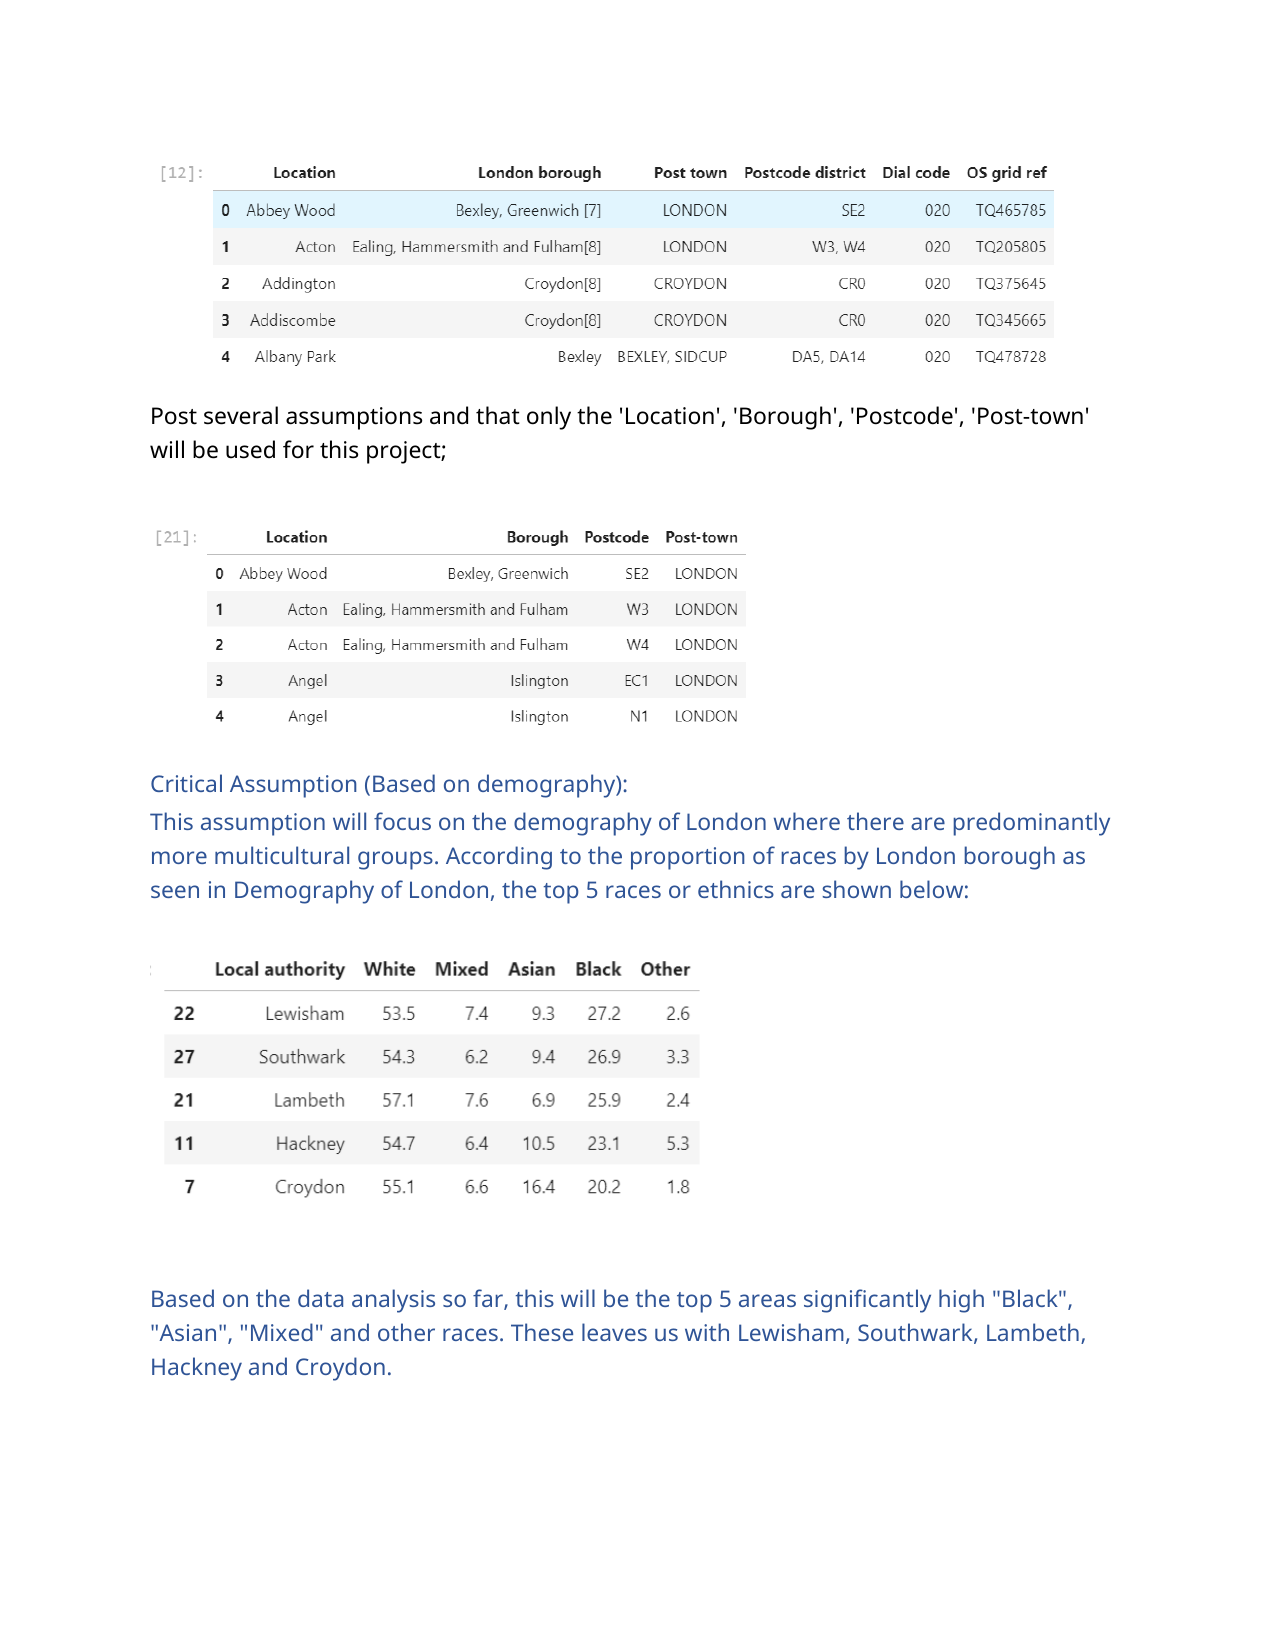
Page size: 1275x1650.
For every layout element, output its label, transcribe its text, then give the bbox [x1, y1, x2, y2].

picture [150, 954, 790, 1218]
subtitle Critical Assumption (Based on demography): [150, 768, 1125, 800]
picture [150, 150, 1125, 388]
picture [150, 514, 781, 750]
subtitle This assumption will focus on the demography of London where there are predominantly more multicultural groups. According to the proportion of races by London borough as seen in Demography of London, the top 5 races or ethnics are shown below: [150, 806, 1125, 905]
subtitle Based on the data analysis so far, this will be the top 5 areas significantly high "Black", "Asian", "Mixed" and other races. These leaves us with Lewisham, Southwark, Lambeth, Hackney and Croydon. [150, 1283, 1125, 1382]
subtitle Post several assumptions and that only the 'Location', 'Borough', 'Postcode', 'Post-town' will be used for this project; [150, 400, 1125, 465]
